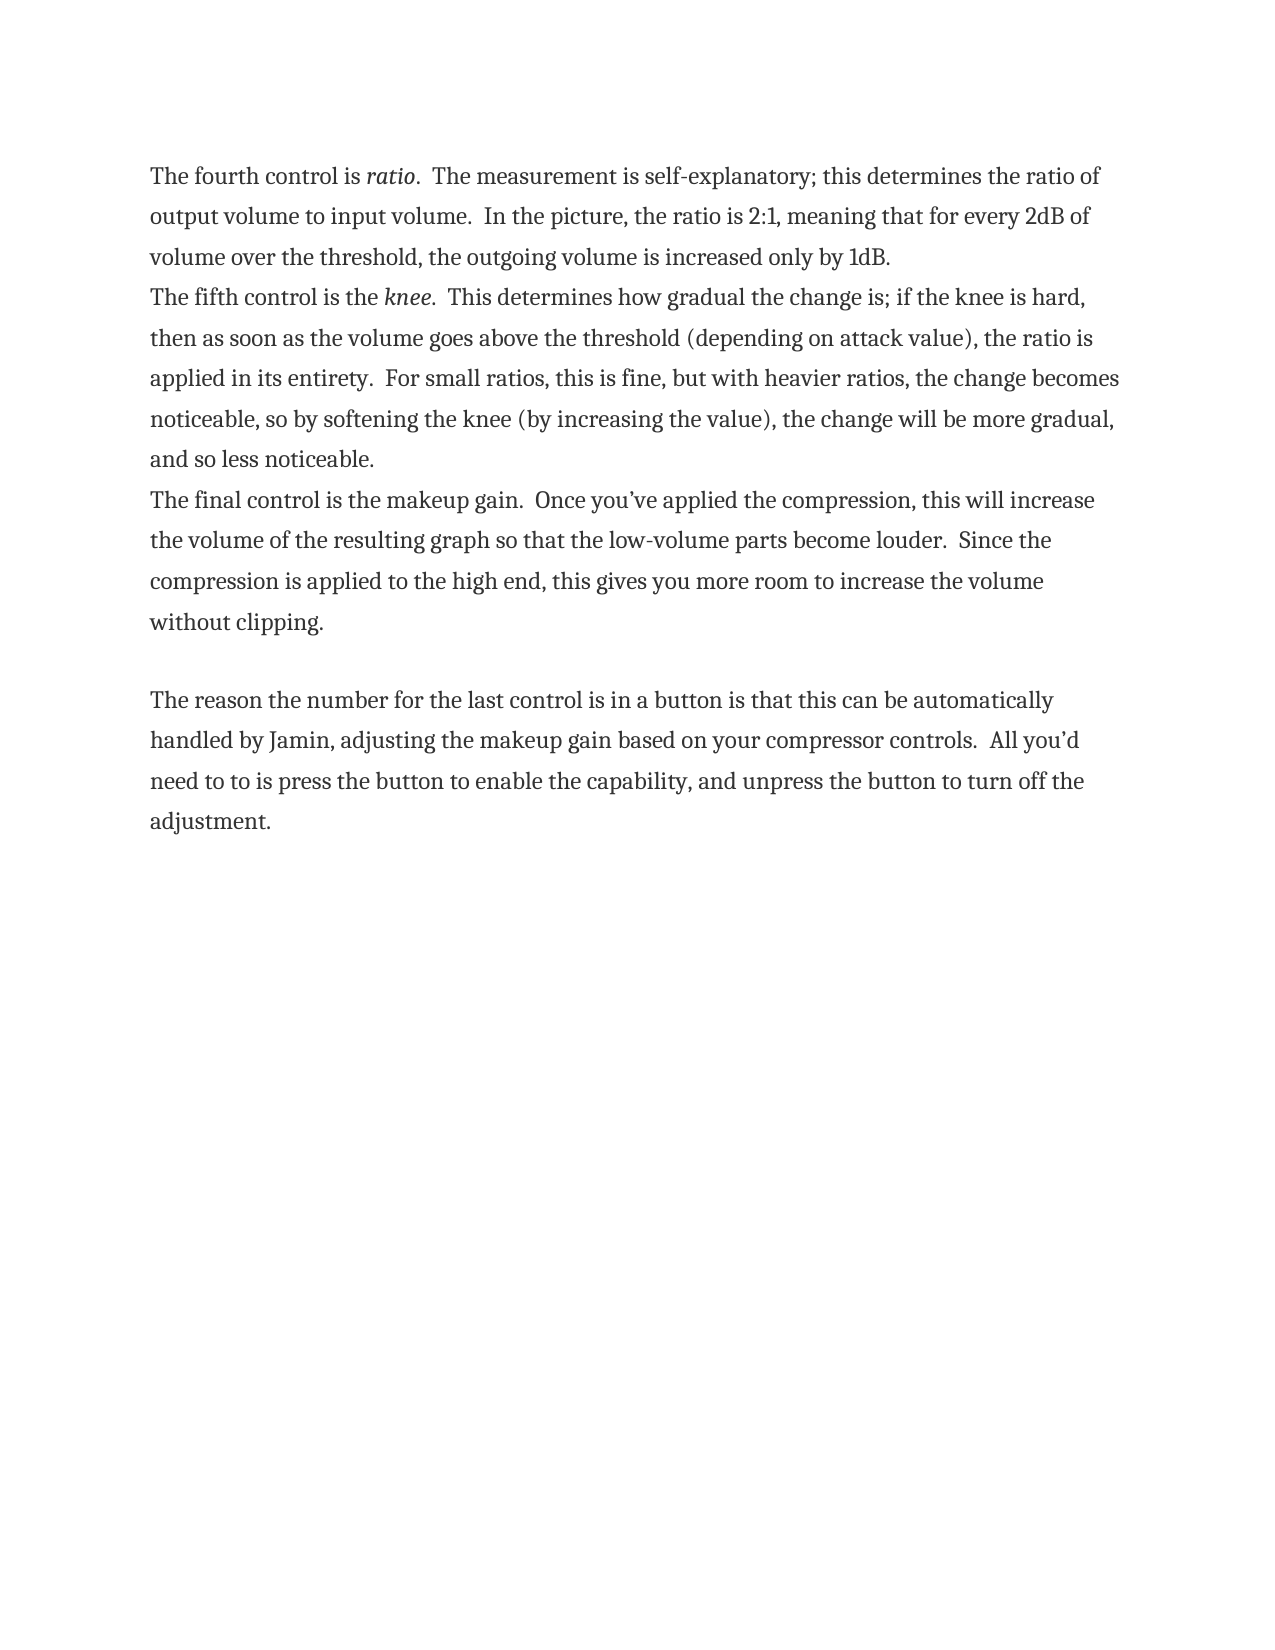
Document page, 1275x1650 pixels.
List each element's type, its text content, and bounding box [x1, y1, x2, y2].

text The fifth control is the knee. This determines how gradual the change is; if the knee is hard, then as soon as the volume goes above the threshold (depending on attack value), the ratio is applied in its entirety. For small ratios, this is fine, but with heavier ratios, the change becomes noticeable, so by softening the knee (by increasing the value), the change will be more gradual, and so less noticeable. [150, 272, 1125, 474]
text The final control is the makeup gain. Once you’ve applied the compression, this will increase the volume of the resulting graph so that the low-volume parts become louder. Since the compression is applied to the high end, this gives you more room to increase the volume without clipping. [150, 474, 1125, 636]
text The reason the number for the last control is in a button is that this can be automatically handled by Jamin, adjusting the makeup gain based on your compressor controls. All you’d need to to is press the button to enable the capability, and unpress the button to turn off the adjustment. [150, 674, 1125, 836]
text The fourth control is ratio. The measurement is self-explanatory; this determines the ratio of output volume to input volume. In the picture, the ratio is 2:1, meaning that for every 2dB of volume over the threshold, the outgoing volume is increased only by 1dB. [150, 150, 1125, 272]
